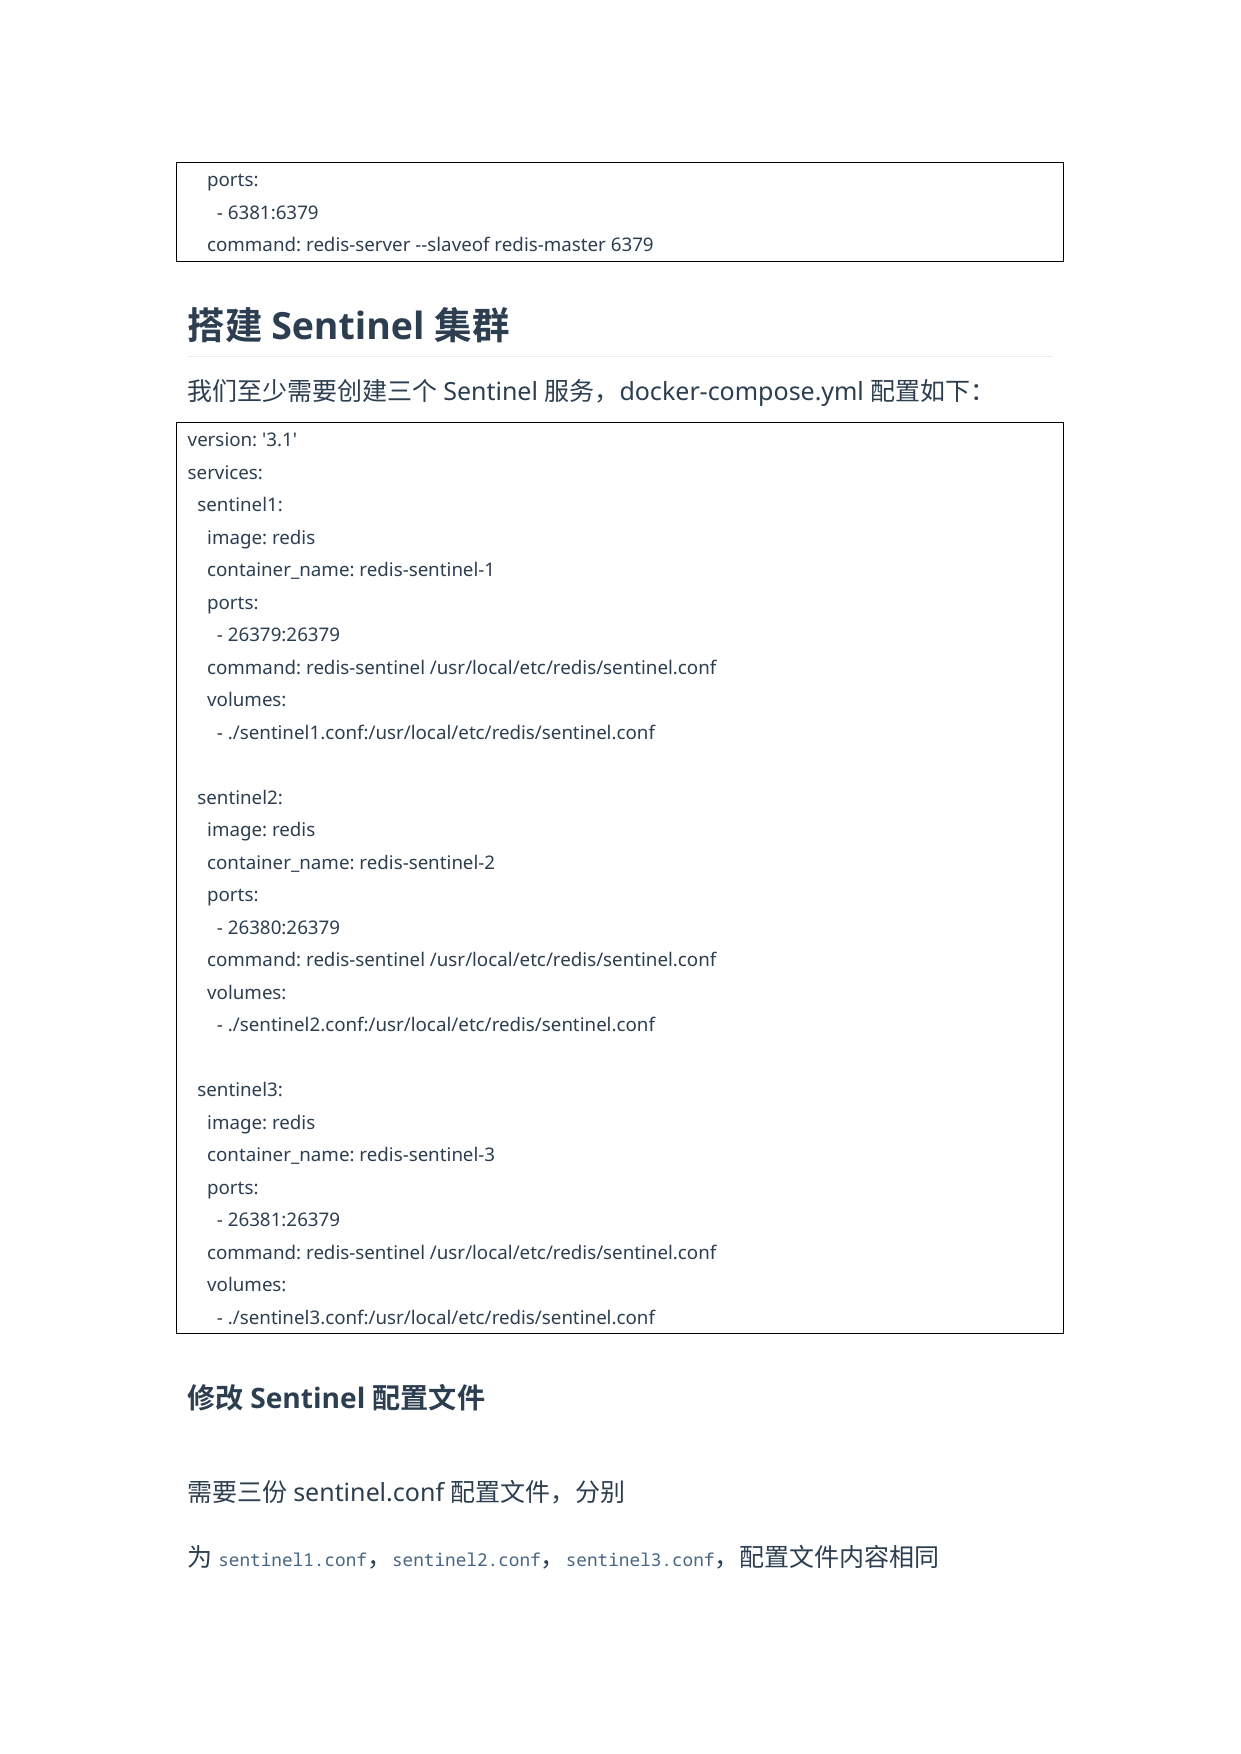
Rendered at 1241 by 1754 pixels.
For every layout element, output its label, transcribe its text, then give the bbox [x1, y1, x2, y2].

text 需要三份 sentinel.conf 配置文件，分别为 sentinel1.conf，sentinel2.conf，sentinel3.conf，配置文件内容相同 [187, 1458, 1053, 1588]
subtitle 修改 Sentinel 配置文件 [187, 1363, 1053, 1428]
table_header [177, 163, 1063, 261]
subtitle 搭建 Sentinel 集群 [187, 291, 1053, 357]
table_header version: '3.1' services: sentinel1: image: redis container_name: redis-sentinel-1 ports: - 26379:26379 command: redis-sentinel /usr/local/etc/redis/sentinel.conf volumes: - ./sentinel1.conf:/usr/local/etc/redis/sentinel.conf sentinel2: image: redis container_name: redis-sentinel-2 ports: - 26380:26379 command: redis-sentinel /usr/local/etc/redis/sentinel.conf volumes: - ./sentinel2.conf:/usr/local/etc/redis/sentinel.conf sentinel3: image: redis container_name: redis-sentinel-3 ports: - 26381:26379 command: redis-sentinel /usr/local/etc/redis/sentinel.conf volumes: - ./sentinel3.conf:/usr/local/etc/redis/sentinel.conf [177, 423, 1063, 1333]
list 我们至少需要创建三个 Sentinel 服务，docker-compose.yml 配置如下： [187, 357, 1053, 422]
